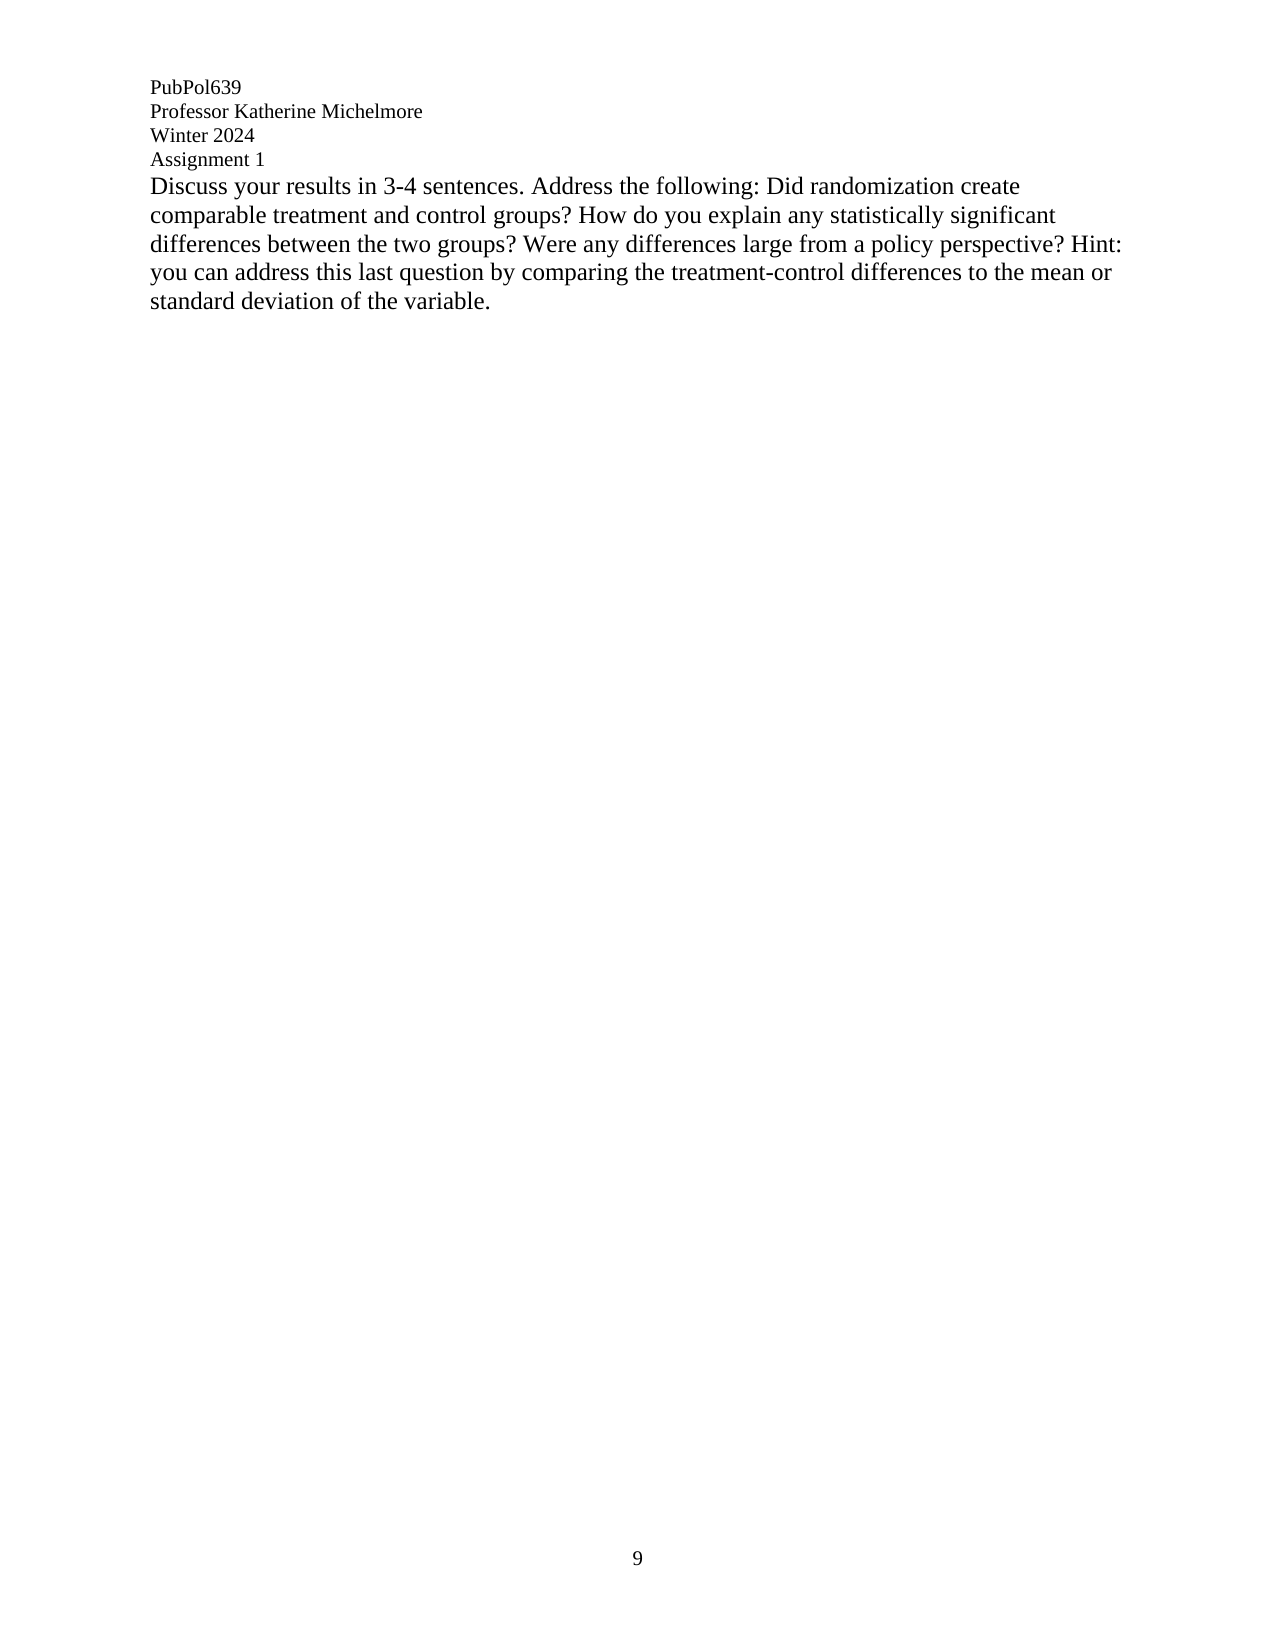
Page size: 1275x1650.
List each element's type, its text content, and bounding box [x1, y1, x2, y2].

text Discuss your results in 3-4 sentences. Address the following: Did randomization create comparable treatment and control groups? How do you explain any statistically significant differences between the two groups? Were any differences large from a policy perspective? Hint: you can address this last question by comparing the treatment-control differences to the mean or standard deviation of the variable. [150, 171, 1125, 315]
